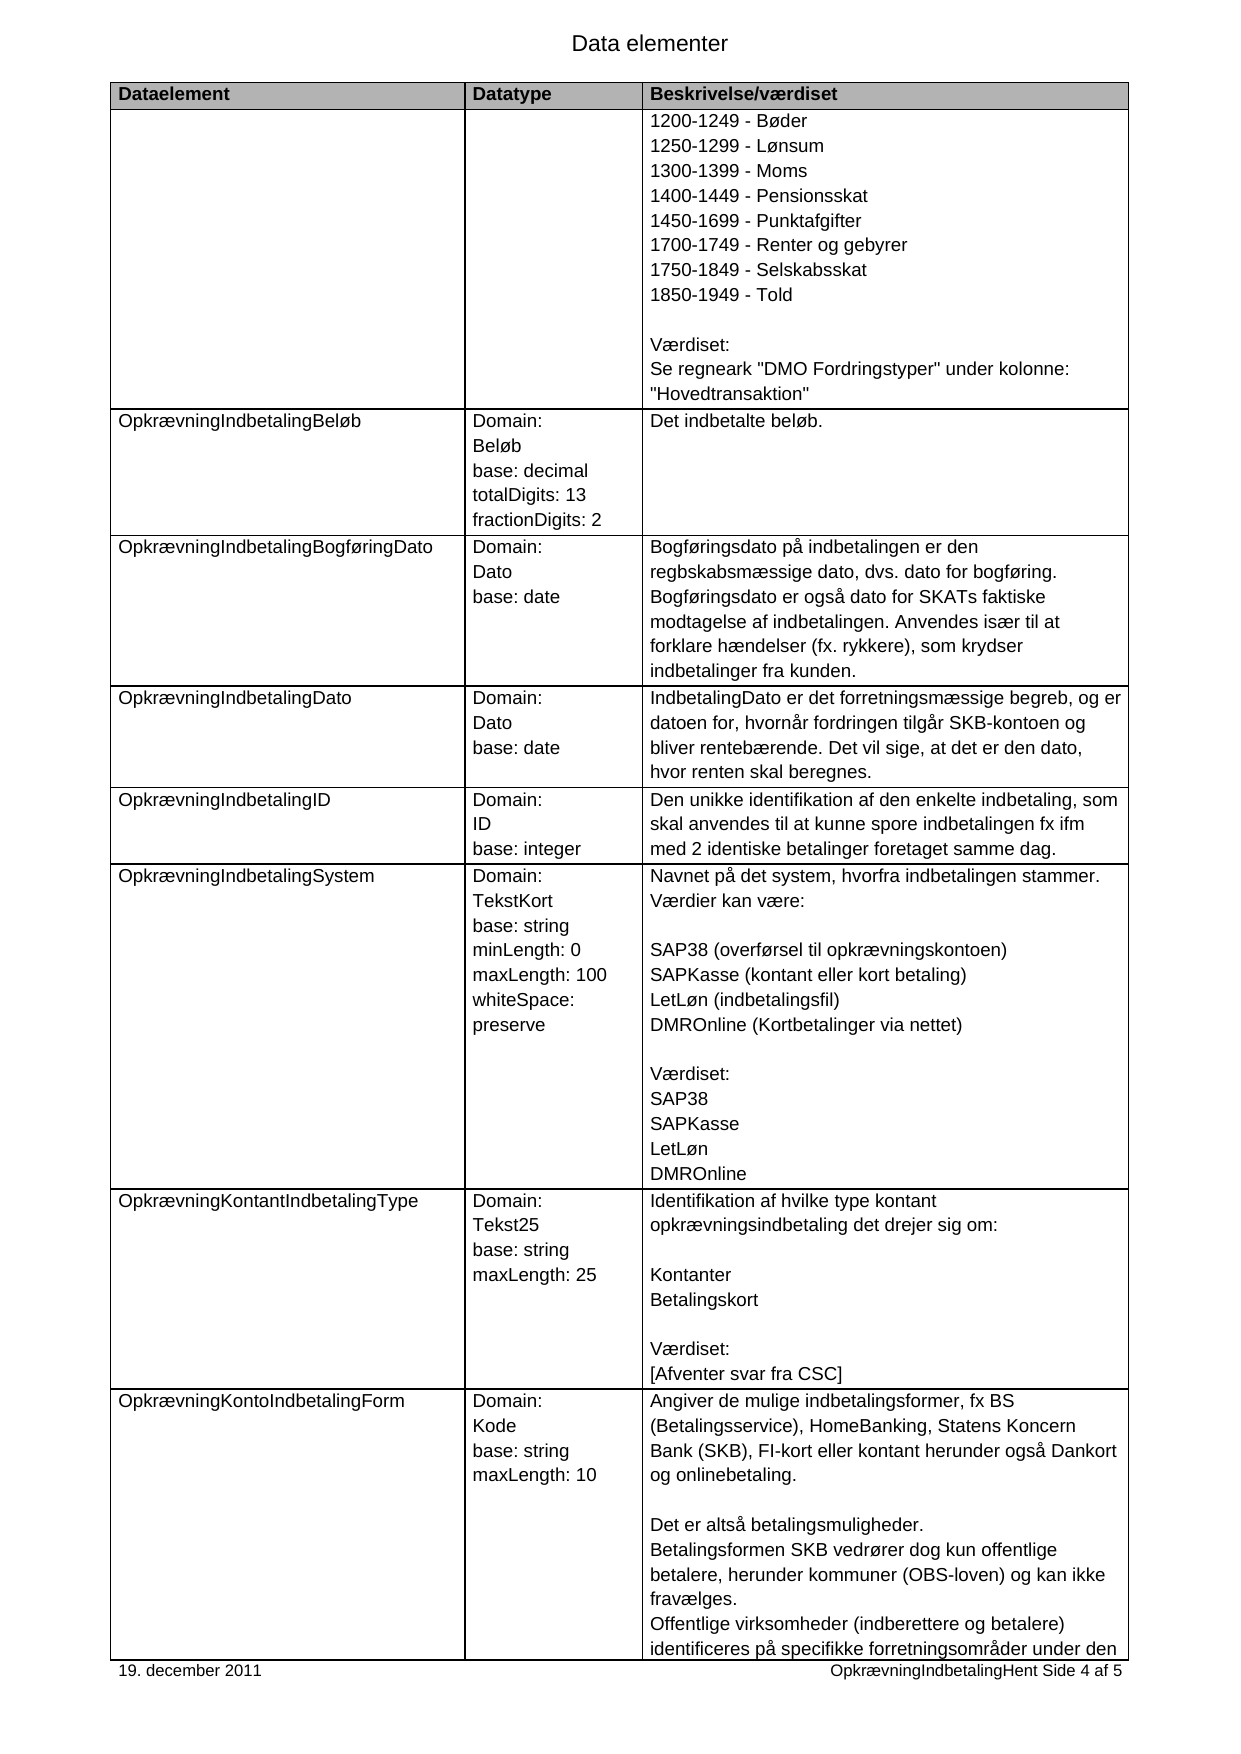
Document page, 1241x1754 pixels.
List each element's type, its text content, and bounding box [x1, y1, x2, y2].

table_cell IndbetalingDato er det forretningsmæssige begreb, og er datoen for, hvornår fordringen tilgår SKB-kontoen og bliver rentebærende. Det vil sige, at det er den dato, hvor renten skal beregnes. [643, 687, 1128, 787]
table_cell OpkrævningIndbetalingBeløb [111, 410, 464, 534]
table_cell Bogføringsdato på indbetalingen er den regbskabsmæssige dato, dvs. dato for bogføring. Bogføringsdato er også dato for SKATs faktiske modtagelse af indbetalingen. Anvendes især til at forklare hændelser (fx. rykkere), som krydser indbetalinger fra kunden. [643, 536, 1128, 685]
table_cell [643, 1390, 1128, 1659]
table_header Datatype [466, 83, 642, 109]
table_cell Domain: Tekst25 base: string maxLength: 25 [466, 1190, 642, 1388]
table_cell Domain: TekstKort base: string minLength: 0 maxLength: 100 whiteSpace: preserve [466, 865, 642, 1188]
table_cell OpkrævningIndbetalingID [111, 788, 464, 863]
table_cell Det indbetalte beløb. [643, 410, 1128, 534]
table_cell OpkrævningKontantIndbetalingType [111, 1190, 464, 1388]
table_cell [466, 1390, 642, 1659]
table_cell Den unikke identifikation af den enkelte indbetaling, som skal anvendes til at kunne spore indbetalingen fx ifm med 2 identiske betalinger foretaget samme dag. [643, 788, 1128, 863]
table_cell OpkrævningIndbetalingBogføringDato [111, 536, 464, 685]
table_cell Domain: Dato base: date [466, 536, 642, 685]
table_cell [466, 110, 642, 408]
table_header Beskrivelse/værdiset [643, 83, 1128, 109]
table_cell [111, 1390, 464, 1659]
table_cell Identifikation af hvilke type kontant opkrævningsindbetaling det drejer sig om: Kontanter Betalingskort Værdiset: [Afventer svar fra CSC] [643, 1190, 1128, 1388]
table_cell Navnet på det system, hvorfra indbetalingen stammer. Værdier kan være: SAP38 (overførsel til opkrævningskontoen) SAPKasse (kontant eller kort betaling) LetLøn (indbetalingsfil) DMROnline (Kortbetalinger via nettet) Værdiset: SAP38 SAPKasse LetLøn DMROnline [643, 865, 1128, 1188]
table_header Dataelement [111, 83, 464, 109]
table_cell OpkrævningIndbetalingSystem [111, 865, 464, 1188]
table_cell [111, 110, 464, 408]
table_cell Domain: Beløb base: decimal totalDigits: 13 fractionDigits: 2 [466, 410, 642, 534]
table_cell Domain: ID base: integer [466, 788, 642, 863]
table_cell OpkrævningIndbetalingDato [111, 687, 464, 787]
table_cell Domain: Dato base: date [466, 687, 642, 787]
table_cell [643, 110, 1128, 408]
